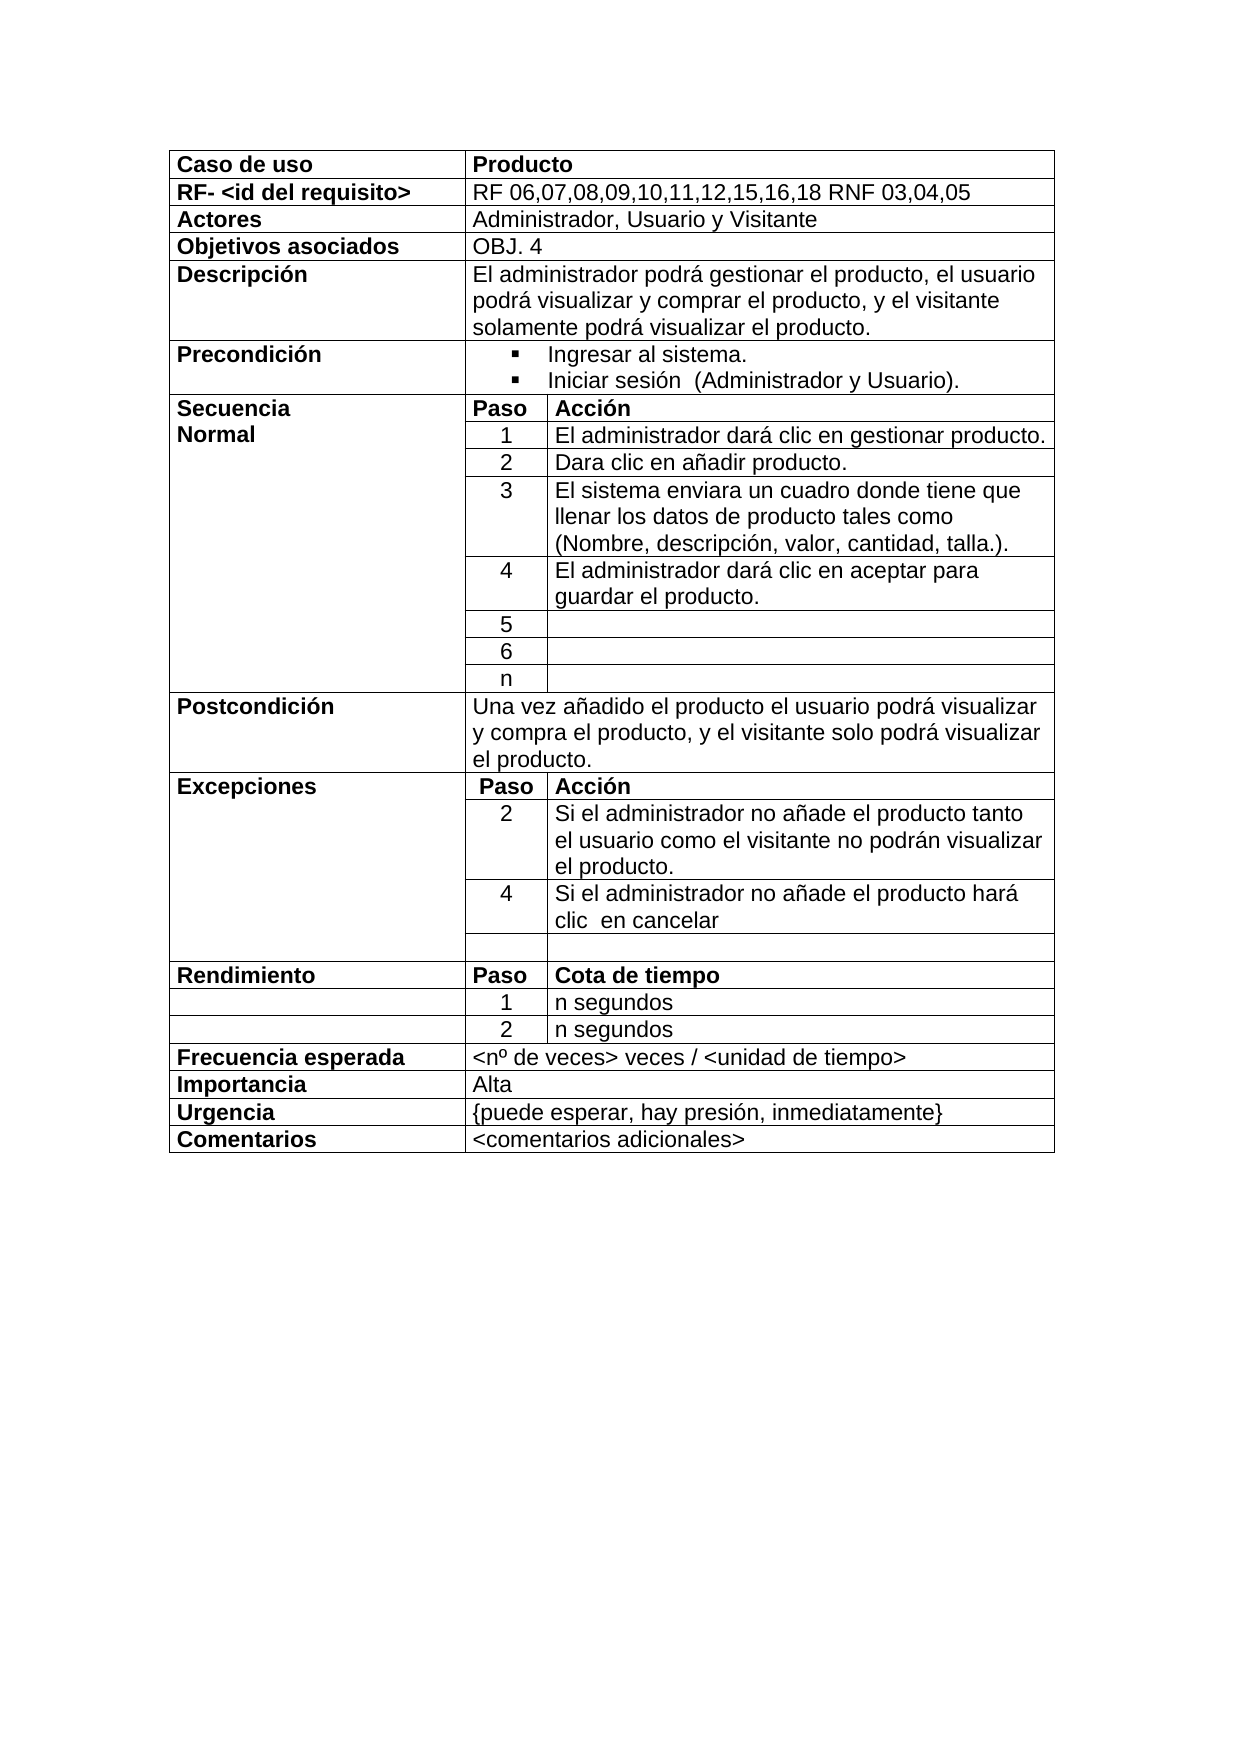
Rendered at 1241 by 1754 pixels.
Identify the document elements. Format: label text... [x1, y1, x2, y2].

table_cell Paso [466, 395, 547, 421]
table_cell n segundos [548, 1016, 1054, 1043]
table_cell Importancia [170, 1071, 465, 1097]
table_cell 2 [466, 449, 547, 476]
table_cell Acción [548, 395, 1054, 421]
table_cell Postcondición [170, 693, 465, 772]
table_header Caso de uso [170, 151, 465, 177]
table_header Producto [466, 151, 1054, 177]
table_cell Objetivos asociados [170, 233, 465, 260]
table_cell n [466, 665, 547, 692]
table_cell [548, 665, 1054, 692]
table_cell Ingresar al sistema. Iniciar sesión (Administrador y Usuario). [466, 341, 1054, 393]
table_cell Una vez añadido el producto el usuario podrá visualizar y compra el producto, y el visitante solo podrá visualizar el producto. [466, 693, 1054, 772]
table_cell Precondición [170, 341, 465, 393]
table_cell [548, 611, 1054, 637]
table_cell RF- <id del requisito> [170, 179, 465, 205]
table_cell {puede esperar, hay presión, inmediatamente} [466, 1099, 1054, 1125]
table_cell 3 [466, 477, 547, 556]
table_cell Secuencia Normal [170, 395, 465, 692]
table_cell 2 [466, 800, 547, 879]
table_cell <nº de veces> veces / <unidad de tiempo> [466, 1044, 1054, 1070]
table_cell El sistema enviara un cuadro donde tiene que llenar los datos de producto tales como (Nombre, descripción, valor, cantidad, talla.). [548, 477, 1054, 556]
table_cell Rendimiento [170, 962, 465, 988]
table_cell 5 [466, 611, 547, 637]
table_cell Dara clic en añadir producto. [548, 449, 1054, 476]
table_cell Acción [548, 773, 1054, 799]
table_cell Paso [466, 962, 547, 988]
table_cell [548, 638, 1054, 664]
table_cell [170, 1016, 465, 1043]
table_cell [548, 934, 1054, 961]
table_cell Frecuencia esperada [170, 1044, 465, 1070]
table_cell El administrador podrá gestionar el producto, el usuario podrá visualizar y comprar el producto, y el visitante solamente podrá visualizar el producto. [466, 261, 1054, 340]
table_cell 6 [466, 638, 547, 664]
table_cell Cota de tiempo [548, 962, 1054, 988]
table_cell Descripción [170, 261, 465, 340]
table_cell Si el administrador no añade el producto hará clic en cancelar [548, 880, 1054, 933]
table_cell 4 [466, 880, 547, 933]
table_cell [170, 989, 465, 1015]
table_cell El administrador dará clic en gestionar producto. [548, 422, 1054, 448]
table_cell Excepciones [170, 773, 465, 961]
table_cell El administrador dará clic en aceptar para guardar el producto. [548, 557, 1054, 609]
table_cell Urgencia [170, 1099, 465, 1125]
table_cell RF 06,07,08,09,10,11,12,15,16,18 RNF 03,04,05 [466, 179, 1054, 205]
table_cell Alta [466, 1071, 1054, 1097]
table_cell 1 [466, 422, 547, 448]
table_cell OBJ. 4 [466, 233, 1054, 260]
table_cell 2 [466, 1016, 547, 1043]
table_cell Si el administrador no añade el producto tanto el usuario como el visitante no podrán visualizar el producto. [548, 800, 1054, 879]
table_cell 1 [466, 989, 547, 1015]
table_cell Paso [466, 773, 547, 799]
table_cell <comentarios adicionales> [466, 1126, 1054, 1152]
table_cell Comentarios [170, 1126, 465, 1152]
table_cell n segundos [548, 989, 1054, 1015]
table_cell [466, 934, 547, 961]
table_cell Administrador, Usuario y Visitante [466, 206, 1054, 232]
table_cell Actores [170, 206, 465, 232]
table_cell 4 [466, 557, 547, 609]
